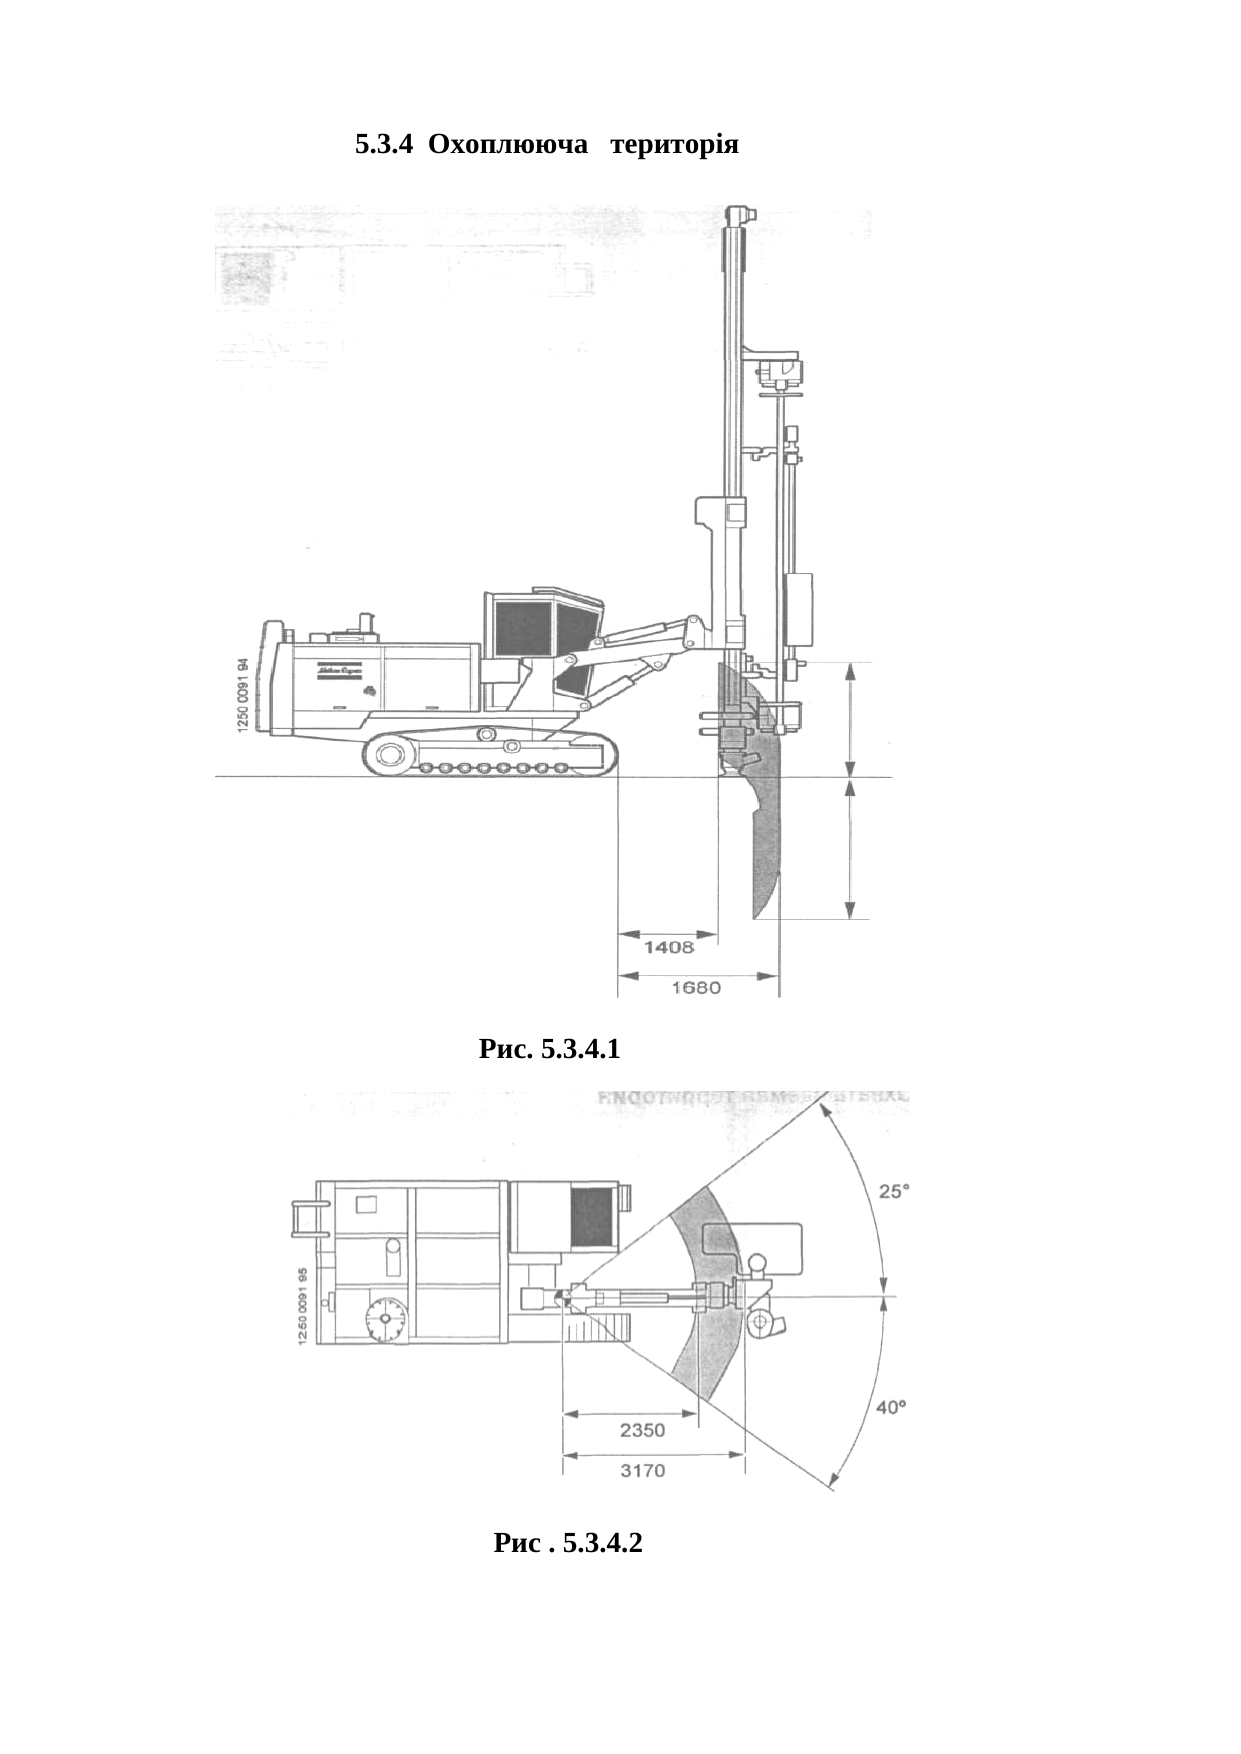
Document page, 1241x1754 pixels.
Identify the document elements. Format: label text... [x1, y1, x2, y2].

text При максимальному підйомі бурової стріли і мінімальному куті буріння [290, 1091, 910, 1492]
text При максимальному підйомі бурової стріли і мінімальному куті буріння [215, 205, 894, 998]
text Рис. 5.3.4.1 [152, 176, 1085, 1065]
text Рис . 5.3.4.2 [152, 1082, 1085, 1559]
text 5.3.4 Охоплююча територія [152, 126, 1085, 160]
